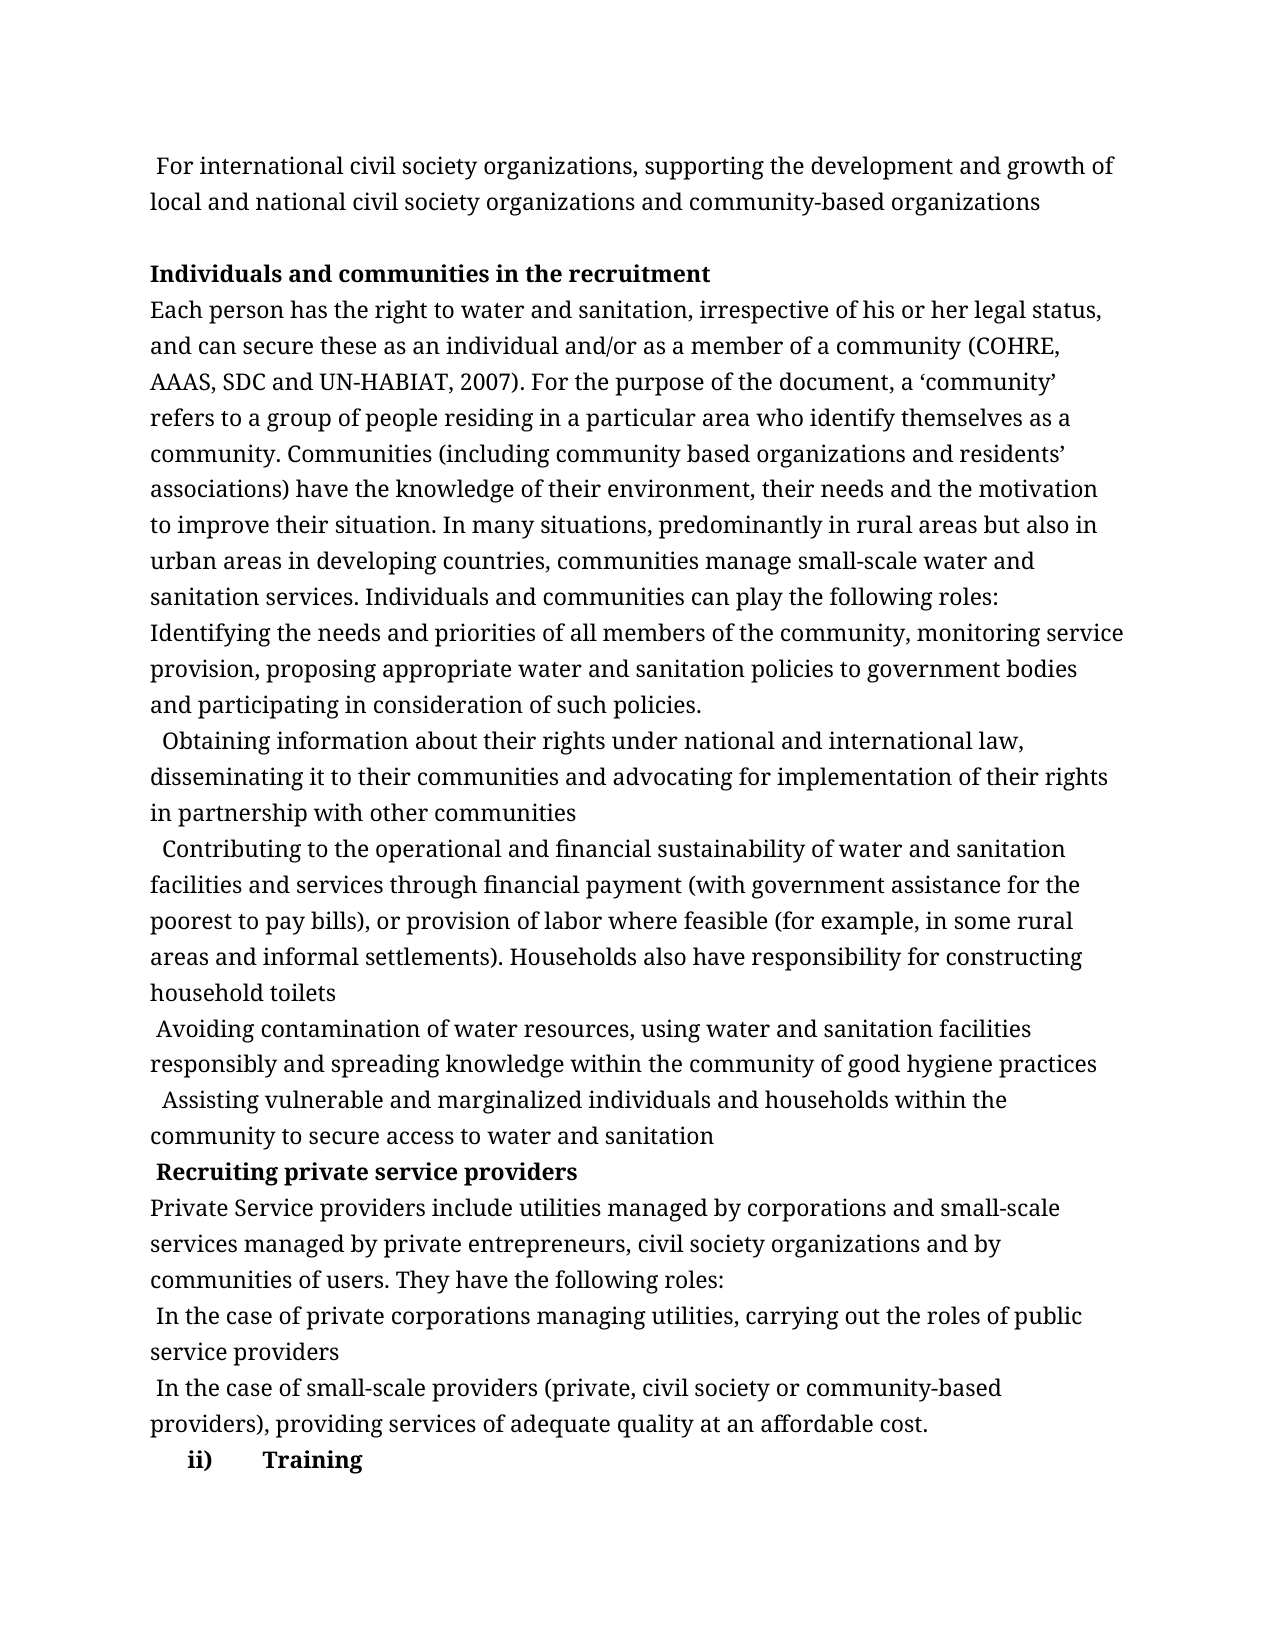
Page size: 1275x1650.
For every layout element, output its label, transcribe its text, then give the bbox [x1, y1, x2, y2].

text For international civil society organizations, supporting the development and growth of local and national civil society organizations and community-based organizations [150, 150, 1125, 217]
text Contributing to the operational and financial sustainability of water and sanitation facilities and services through financial payment (with government assistance for the poorest to pay bills), or provision of labor where feasible (for example, in some rural areas and informal settlements). Households also have responsibility for constructing household toilets [150, 833, 1125, 1008]
text Assisting vulnerable and marginalized individuals and households within the community to secure access to water and sanitation [150, 1084, 1125, 1152]
text Each person has the right to water and sanitation, irrespective of his or her legal status, and can secure these as an individual and/or as a member of a community. For the purpose of the document, a ‘community’ refers to a group of people residing in a particular area who identify themselves as a community. Communities (including community based organizations and residents’ associations) have the knowledge of their environment, their needs and the motivation to improve their situation. In many situations, predominantly in rural areas but also in urban areas in developing countries, communities manage small-scale water and sanitation services. Individuals and communities can play the following roles: Identifying the needs and priorities of all members of the community, monitoring service provision, proposing appropriate water and sanitation policies to government bodies and participating in consideration of such policies. [150, 294, 1125, 720]
text In the case of private corporations managing utilities, carrying out the roles of public service providers [150, 1300, 1125, 1367]
text In the case of small-scale providers (private, civil society or community-based providers), providing services of adequate quality at an affordable cost. [150, 1372, 1125, 1439]
text Individuals and communities in the recruitment [150, 258, 1125, 289]
text Private Service providers include utilities managed by corporations and small-scale services managed by private entrepreneurs, civil society organizations and by communities of users. They have the following roles: [150, 1192, 1125, 1295]
text Obtaining information about their rights under national and international law, disseminating it to their communities and advocating for implementation of their rights in partnership with other communities [150, 725, 1125, 828]
text Recruiting private service providers [150, 1156, 1125, 1187]
list Training [187, 1444, 1125, 1475]
text Avoiding contamination of water resources, using water and sanitation facilities responsibly and spreading knowledge within the community of good hygiene practices [150, 1012, 1125, 1080]
